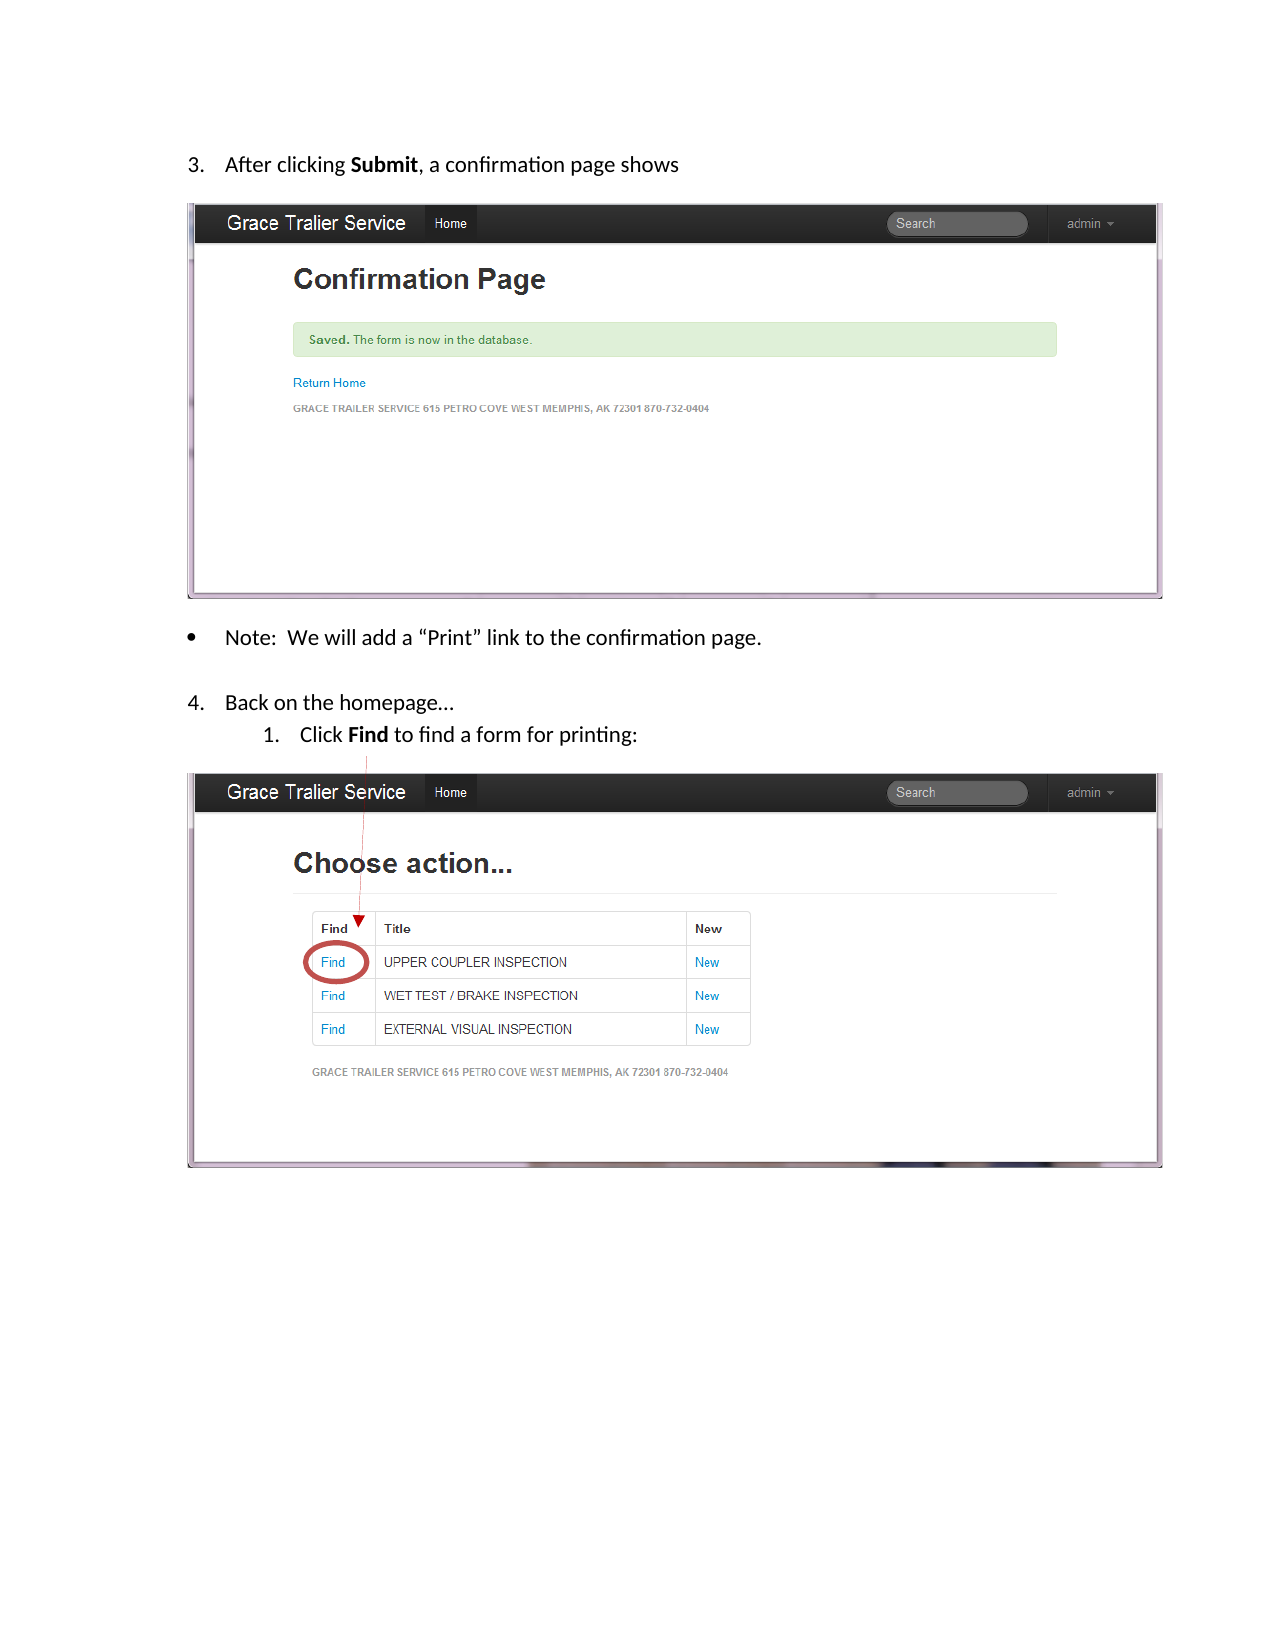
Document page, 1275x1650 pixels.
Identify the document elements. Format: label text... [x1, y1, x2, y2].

picture [187, 203, 1163, 599]
list Back on the homepage… [187, 688, 1125, 716]
list After clicking Submit, a confirmation page shows [187, 150, 1125, 178]
picture [187, 773, 1163, 1168]
list Click Find to find a form for printing: [262, 720, 1125, 748]
list Note: We will add a “Print” link to the confirmation page. [187, 623, 1125, 651]
